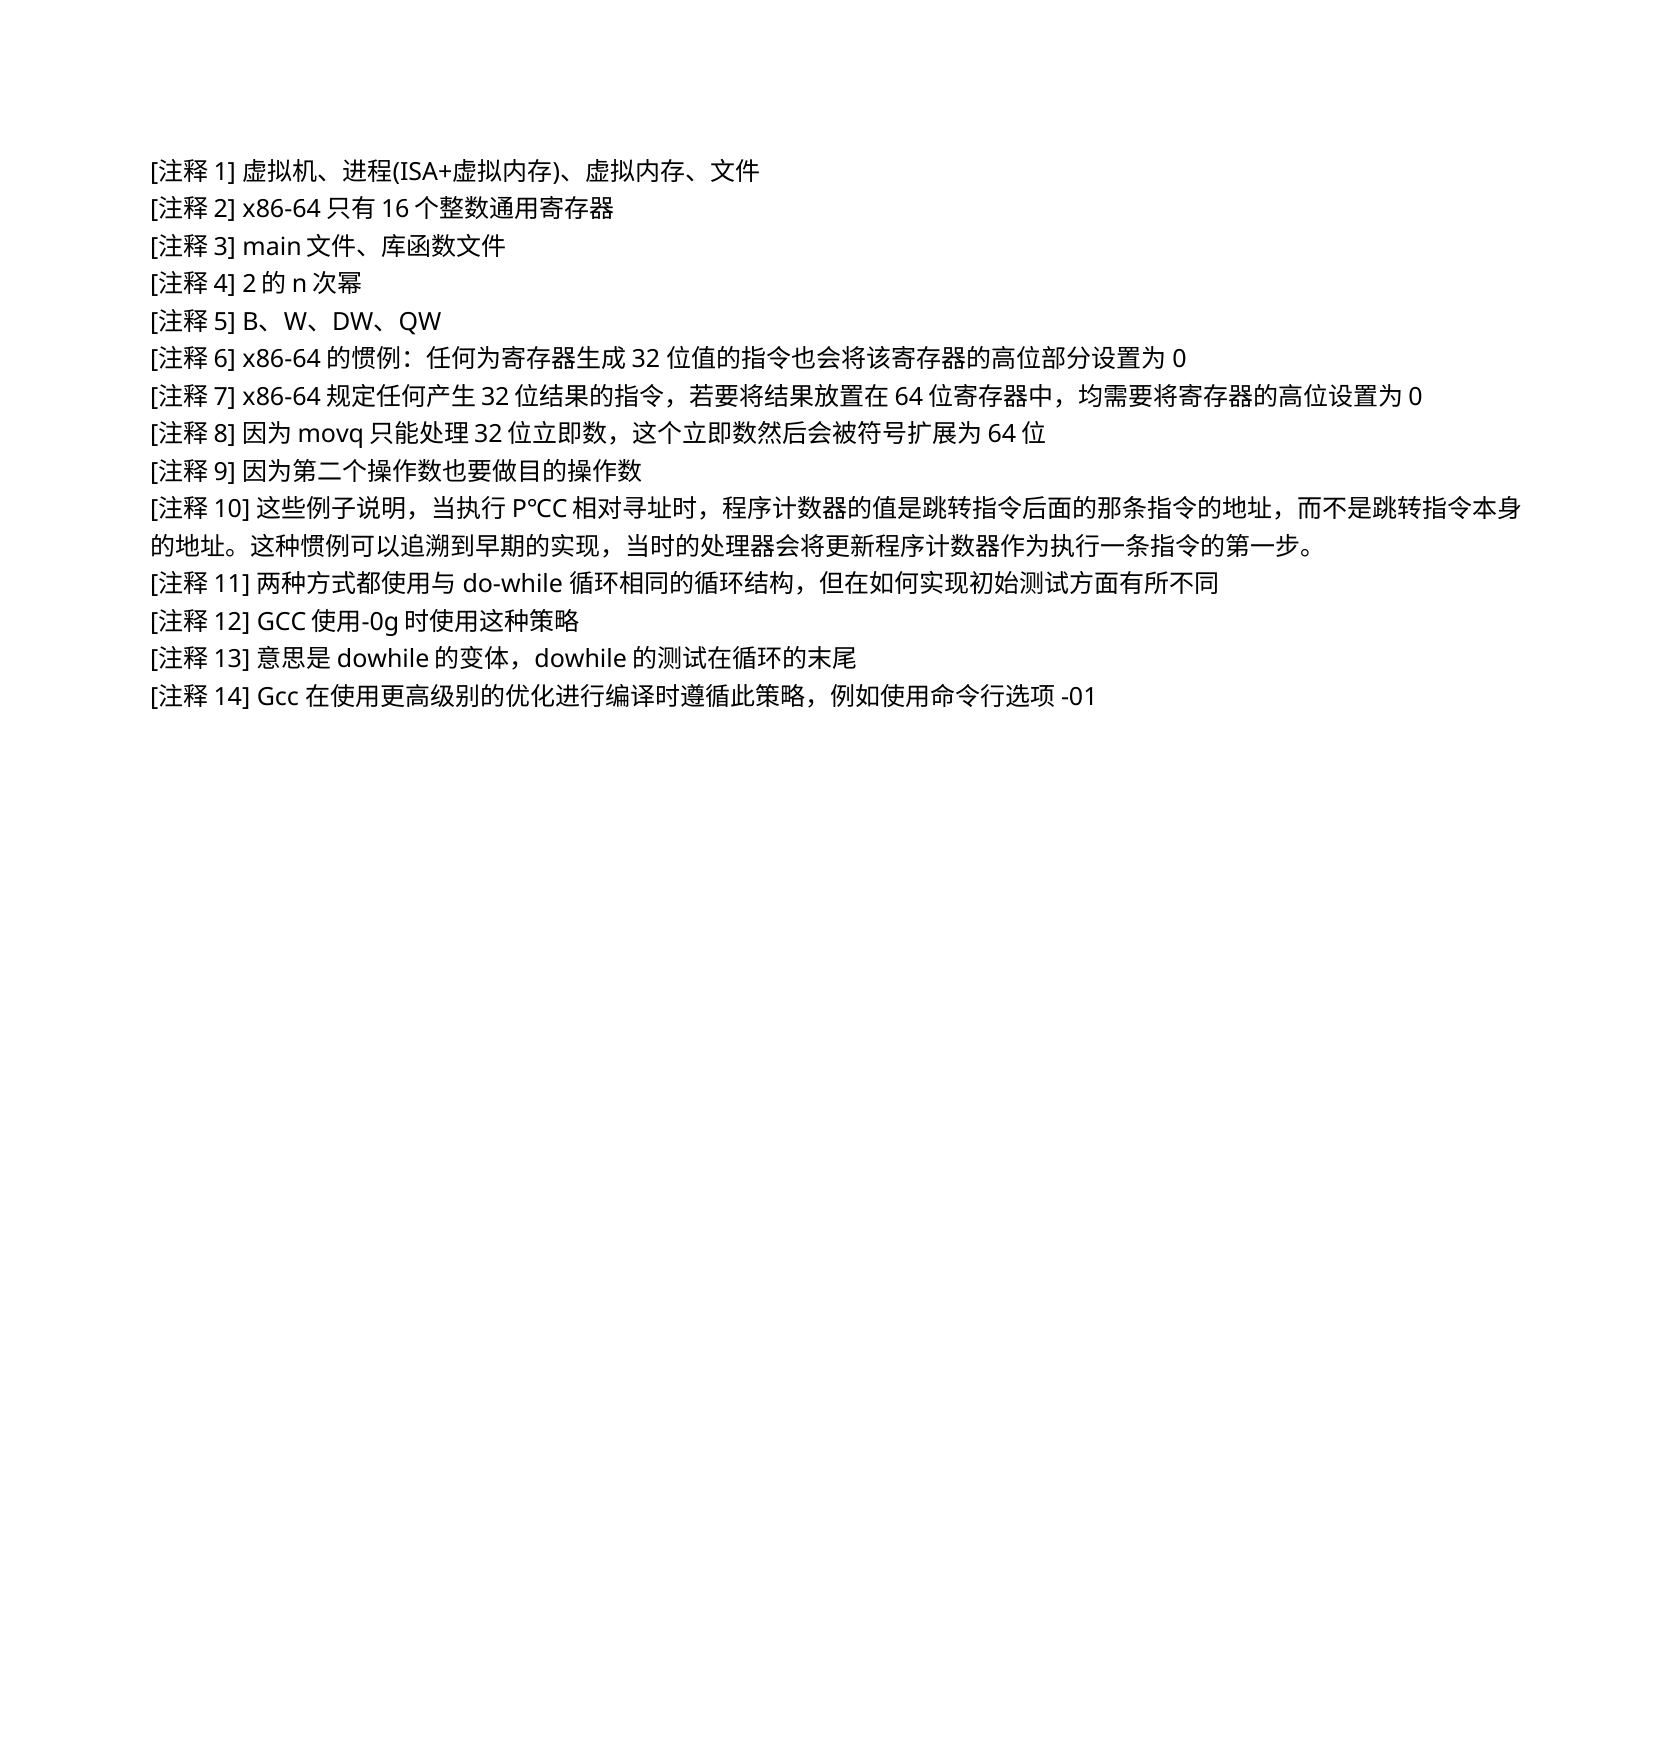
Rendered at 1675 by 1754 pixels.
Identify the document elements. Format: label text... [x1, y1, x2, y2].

text [注释5] B、W、DW、QW [150, 300, 1525, 337]
text [注释1] 虚拟机、进程(ISA+虚拟内存)、虚拟内存、文件 [150, 150, 1525, 187]
text [注释7] x86-64规定任何产生32位结果的指令，若要将结果放置在64位寄存器中，均需要将寄存器的高位设置为0 [150, 375, 1525, 412]
text [注释6] x86-64的惯例：任何为寄存器生成 32 位值的指令也会将该寄存器的高位部分设置为 0 [150, 337, 1525, 375]
text [注释3] main文件、库函数文件 [150, 225, 1525, 262]
text [注释2] x86-64只有16个整数通用寄存器 [150, 187, 1525, 225]
text [注释9] 因为第二个操作数也要做目的操作数 [150, 450, 1525, 487]
text [注释8] 因为movq只能处理32位立即数，这个立即数然后会被符号扩展为64位 [150, 412, 1525, 450]
text [注释14] Gcc 在使用更高级别的优化进行编译时遵循此策略，例如使用命令行选项 -01 [150, 675, 1525, 712]
text [注释4] 2的n次幂 [150, 262, 1525, 300]
text [注释13] 意思是dowhile的变体，dowhile的测试在循环的末尾 [150, 637, 1525, 675]
text [注释11] 两种方式都使用与 do-while 循环相同的循环结构，但在如何实现初始测试方面有所不同 [150, 562, 1525, 600]
text [注释12] GCC使用-0g时使用这种策略 [150, 600, 1525, 637]
text [注释10] 这些例子说明，当执行P℃C相对寻址时，程序计数器的值是跳转指令后面的那条指令的地址，而不是跳转指令本身的地址。这种惯例可以追溯到早期的实现，当时的处理器会将更新程序计数器作为执行一条指令的第一步。 [150, 487, 1525, 562]
